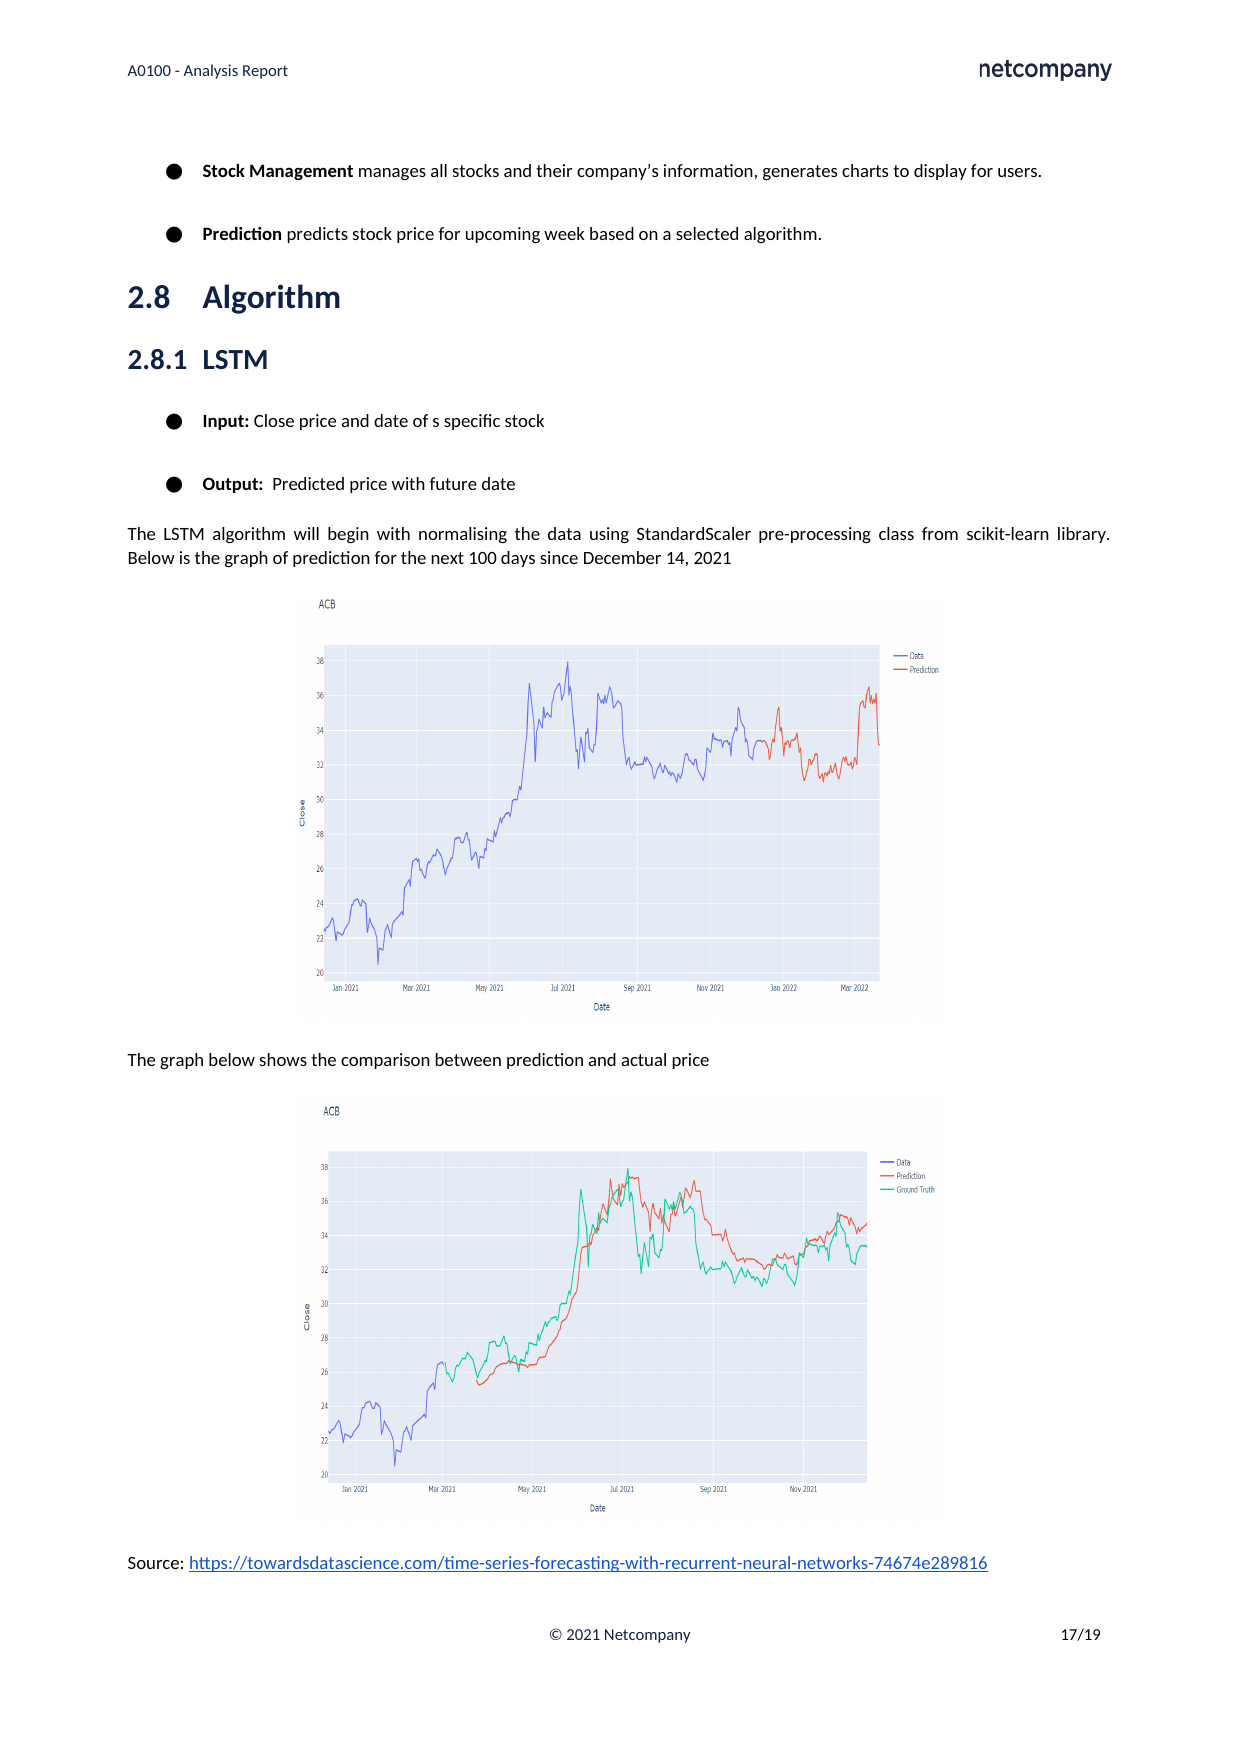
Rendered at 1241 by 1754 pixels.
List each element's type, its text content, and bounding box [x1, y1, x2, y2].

text Source: https://towardsdatascience.com/time-series-forecasting-with-recurrent-neural-networks-74674e289816 [127, 1552, 1113, 1574]
picture [297, 596, 943, 1022]
subtitle Algorithm [127, 277, 1113, 317]
text The LSTM algorithm will begin with normalising the data using StandardScaler pre-processing class from scikit-learn library. Below is the graph of prediction for the next 100 days since December 14, 2021 [127, 522, 1113, 569]
list Output: Predicted price with future date [165, 459, 1113, 502]
list Input: Close price and date of s specific stock [165, 396, 1113, 439]
list Stock Management manages all stocks and their company’s information, generates charts to display for users. [165, 147, 1113, 190]
text The graph below shows the comparison between prediction and actual price [127, 1048, 1113, 1071]
picture [979, 60, 1112, 81]
list Prediction predicts stock price for upcoming week based on a selected algorithm. [165, 210, 1113, 252]
picture [297, 1097, 943, 1525]
subtitle LSTM [127, 341, 1113, 377]
